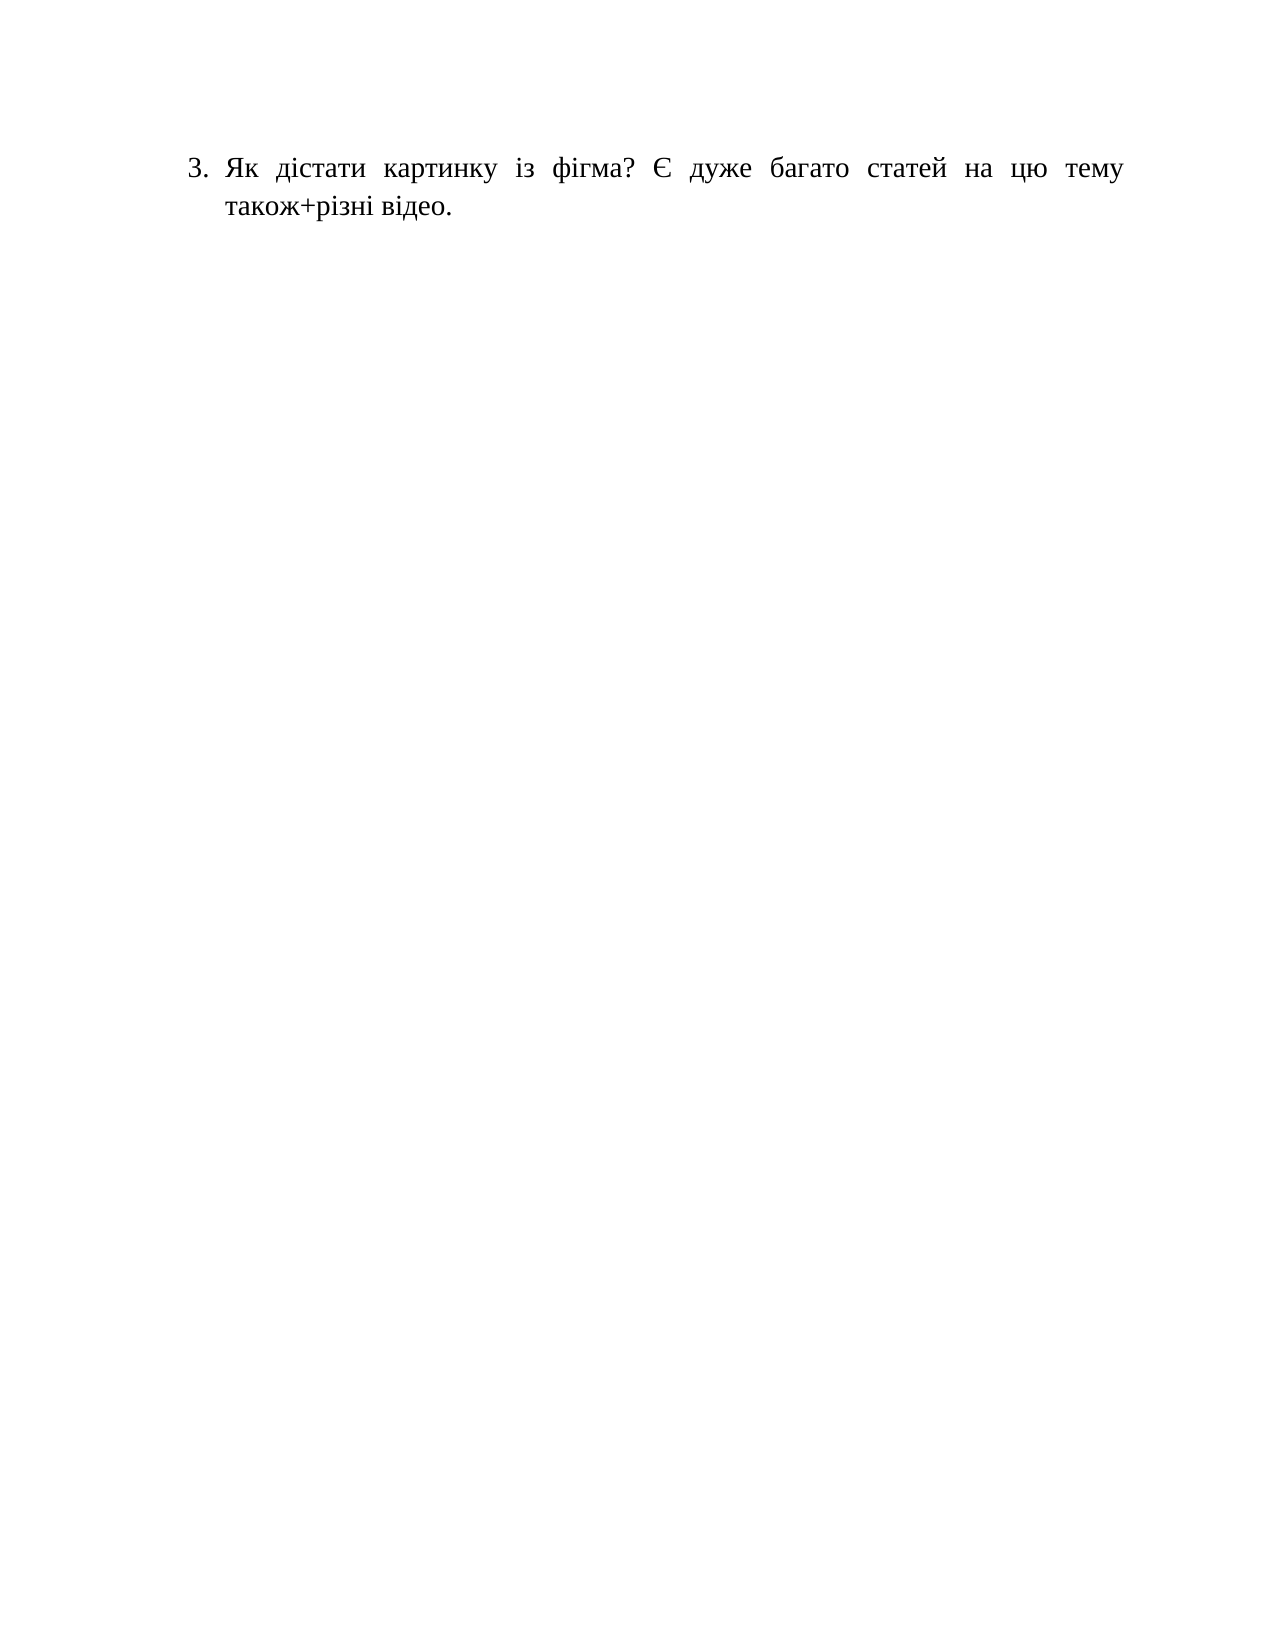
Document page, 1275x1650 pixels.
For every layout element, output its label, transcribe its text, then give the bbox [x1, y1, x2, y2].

list Як дістати картинку із фігма? Є дуже багато статей на цю тему також+різні відео. [187, 150, 1125, 222]
